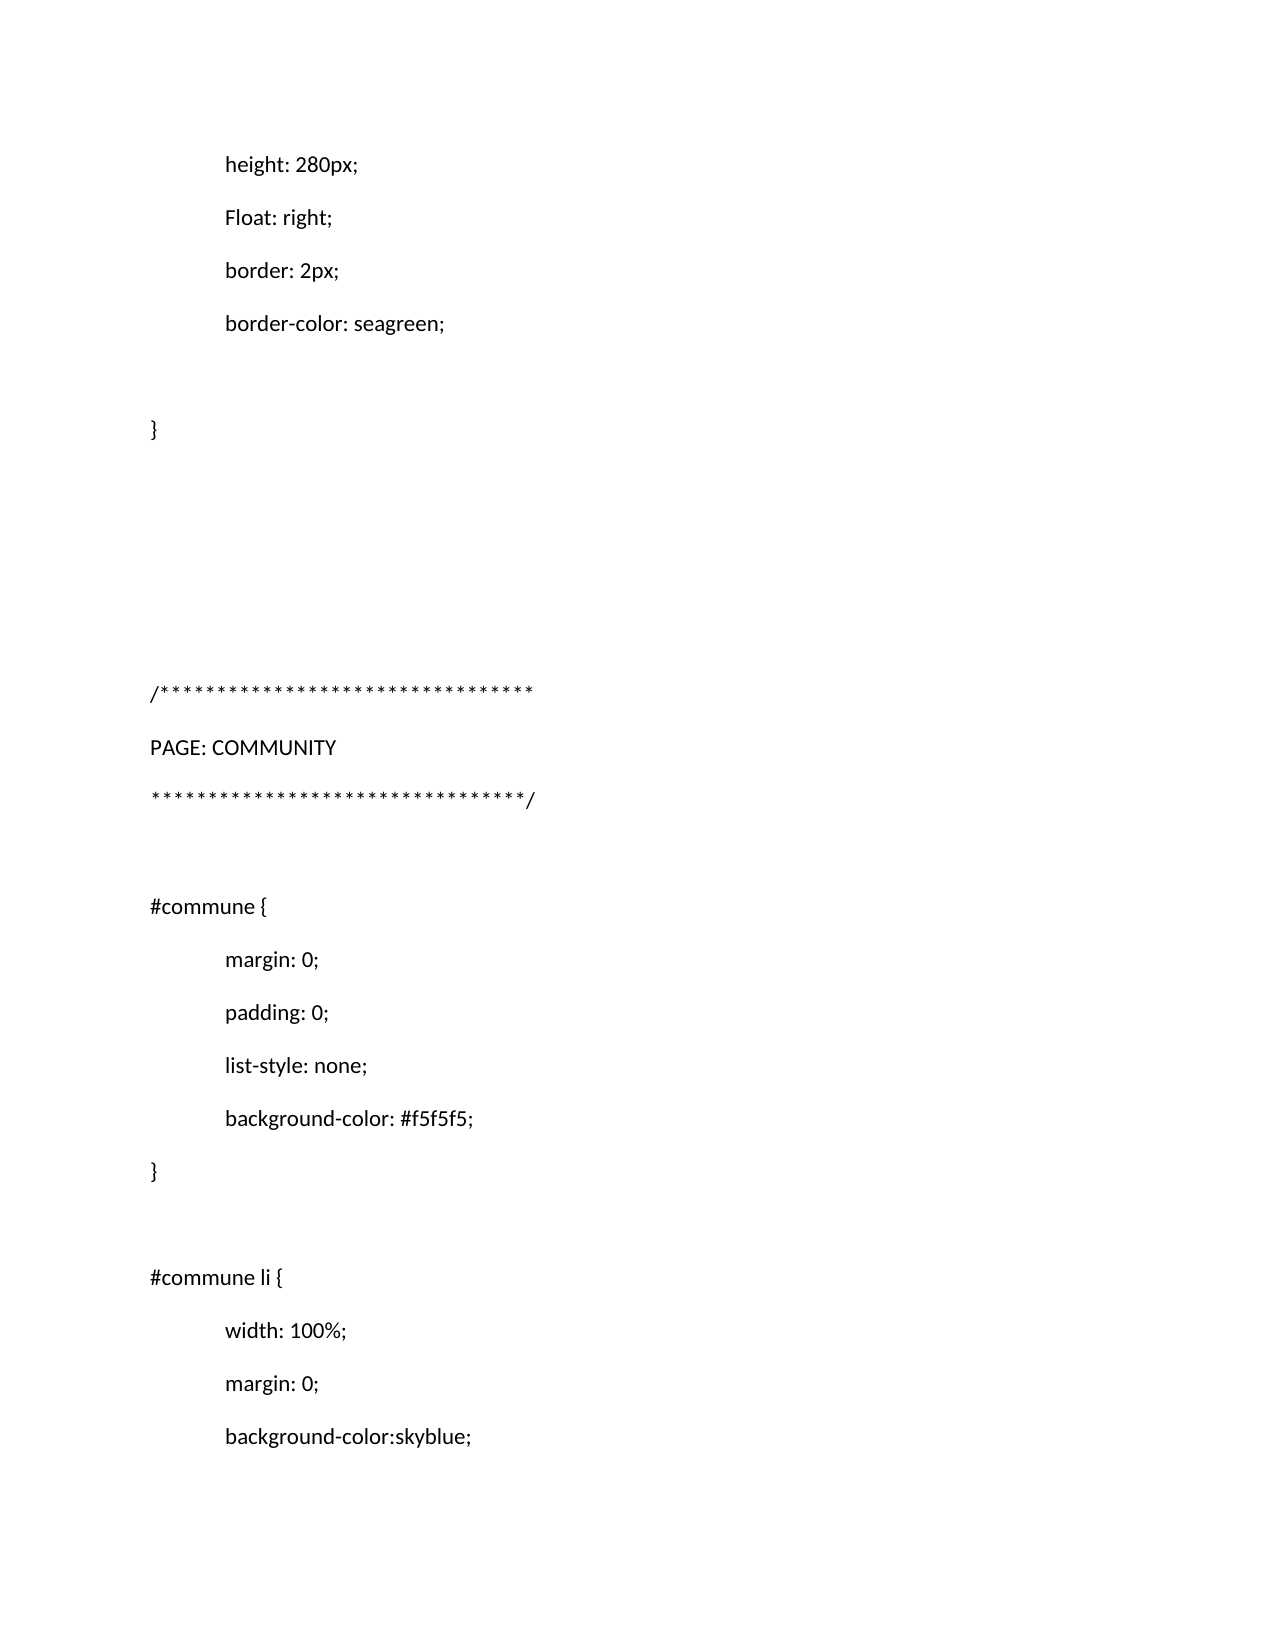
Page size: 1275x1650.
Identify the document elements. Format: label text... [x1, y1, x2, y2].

text border: 2px; [150, 256, 1125, 284]
text *********************************/ [150, 786, 1125, 814]
text margin: 0; [150, 945, 1125, 973]
text } [150, 415, 1125, 443]
text list-style: none; [150, 1051, 1125, 1079]
text PAGE: COMMUNITY [150, 733, 1125, 761]
text #commune li { [150, 1263, 1125, 1291]
text border-color: seagreen; [150, 309, 1125, 337]
text margin: 0; [150, 1369, 1125, 1397]
text } [150, 1157, 1125, 1185]
text width: 100%; [150, 1316, 1125, 1344]
text background-color: #f5f5f5; [150, 1104, 1125, 1132]
text /********************************* [150, 680, 1125, 708]
text padding: 0; [150, 998, 1125, 1026]
text #commune { [150, 892, 1125, 920]
text background-color:skyblue; [150, 1422, 1125, 1451]
text Float: right; [150, 203, 1125, 231]
text height: 280px; [150, 150, 1125, 178]
